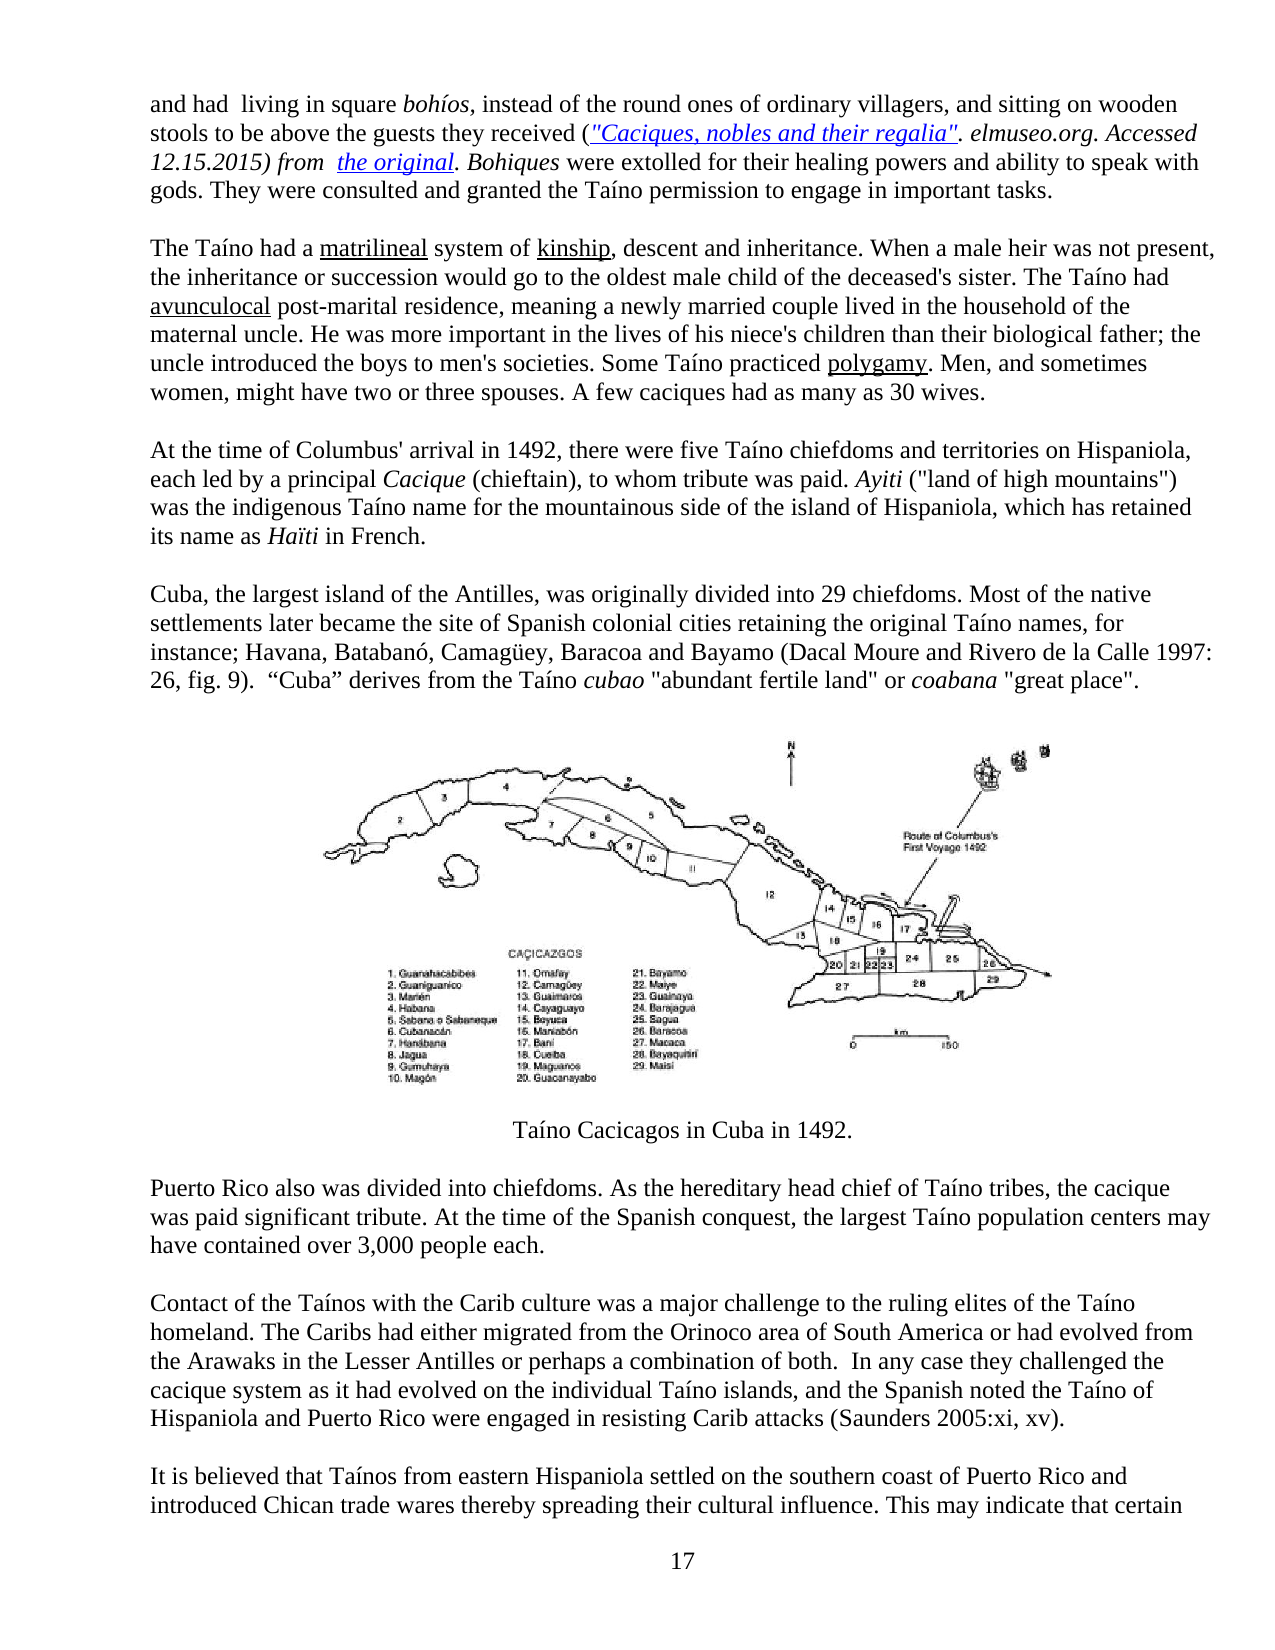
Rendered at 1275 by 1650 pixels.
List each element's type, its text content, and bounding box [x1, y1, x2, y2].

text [150, 1461, 1215, 1519]
text At the time of Columbus' arrival in 1492, there were five Taíno chiefdoms and territories on Hispaniola, each led by a principal Cacique (chieftain), to whom tribute was paid. Ayiti ("land of high mountains") was the indigenous Taíno name for the mountainous side of the island of Hispaniola, which has retained its name as Haïti in French. [150, 435, 1215, 550]
picture [312, 723, 1053, 1086]
text Taíno Cacicagos in Cuba in 1492. [150, 1115, 1215, 1144]
text and had living in square bohíos, instead of the round ones of ordinary villagers, and sitting on wooden stools to be above the guests they received ("Caciques, nobles and their regalia". elmuseo.org. Accessed 12.15.2015) from the original. Bohiques were extolled for their healing powers and ability to speak with gods. They were consulted and granted the Taíno permission to engage in important tasks. [150, 89, 1215, 204]
text The Taíno had a matrilineal system of kinship, descent and inheritance. When a male heir was not present, the inheritance or succession would go to the oldest male child of the deceased's sister. The Taíno had avunculocal post-marital residence, meaning a newly married couple lived in the household of the maternal uncle. He was more important in the lives of his niece's children than their biological father; the uncle introduced the boys to men's societies. Some Taíno practiced polygamy. Men, and sometimes women, might have two or three spouses. A few caciques had as many as 30 wives. [150, 233, 1215, 406]
text Cuba, the largest island of the Antilles, was originally divided into 29 chiefdoms. Most of the native settlements later became the site of Spanish colonial cities retaining the original Taíno names, for instance; Havana, Batabanó, Camagüey, Baracoa and Bayamo (Dacal Moure and Rivero de la Calle 1997: 26, fig. 9). “Cuba” derives from the Taíno cubao "abundant fertile land" or coabana "great place". [150, 579, 1215, 694]
text Contact of the Taínos with the Carib culture was a major challenge to the ruling elites of the Taíno homeland. The Caribs had either migrated from the Orinoco area of South America or had evolved from the Arawaks in the Lesser Antilles or perhaps a combination of both. In any case they challenged the cacique system as it had evolved on the individual Taíno islands, and the Spanish noted the Taíno of Hispaniola and Puerto Rico were engaged in resisting Carib attacks (Saunders 2005:xi, xv). [150, 1288, 1215, 1432]
text Puerto Rico also was divided into chiefdoms. As the hereditary head chief of Taíno tribes, the cacique was paid significant tribute. At the time of the Spanish conquest, the largest Taíno population centers may have contained over 3,000 people each. [150, 1173, 1215, 1259]
